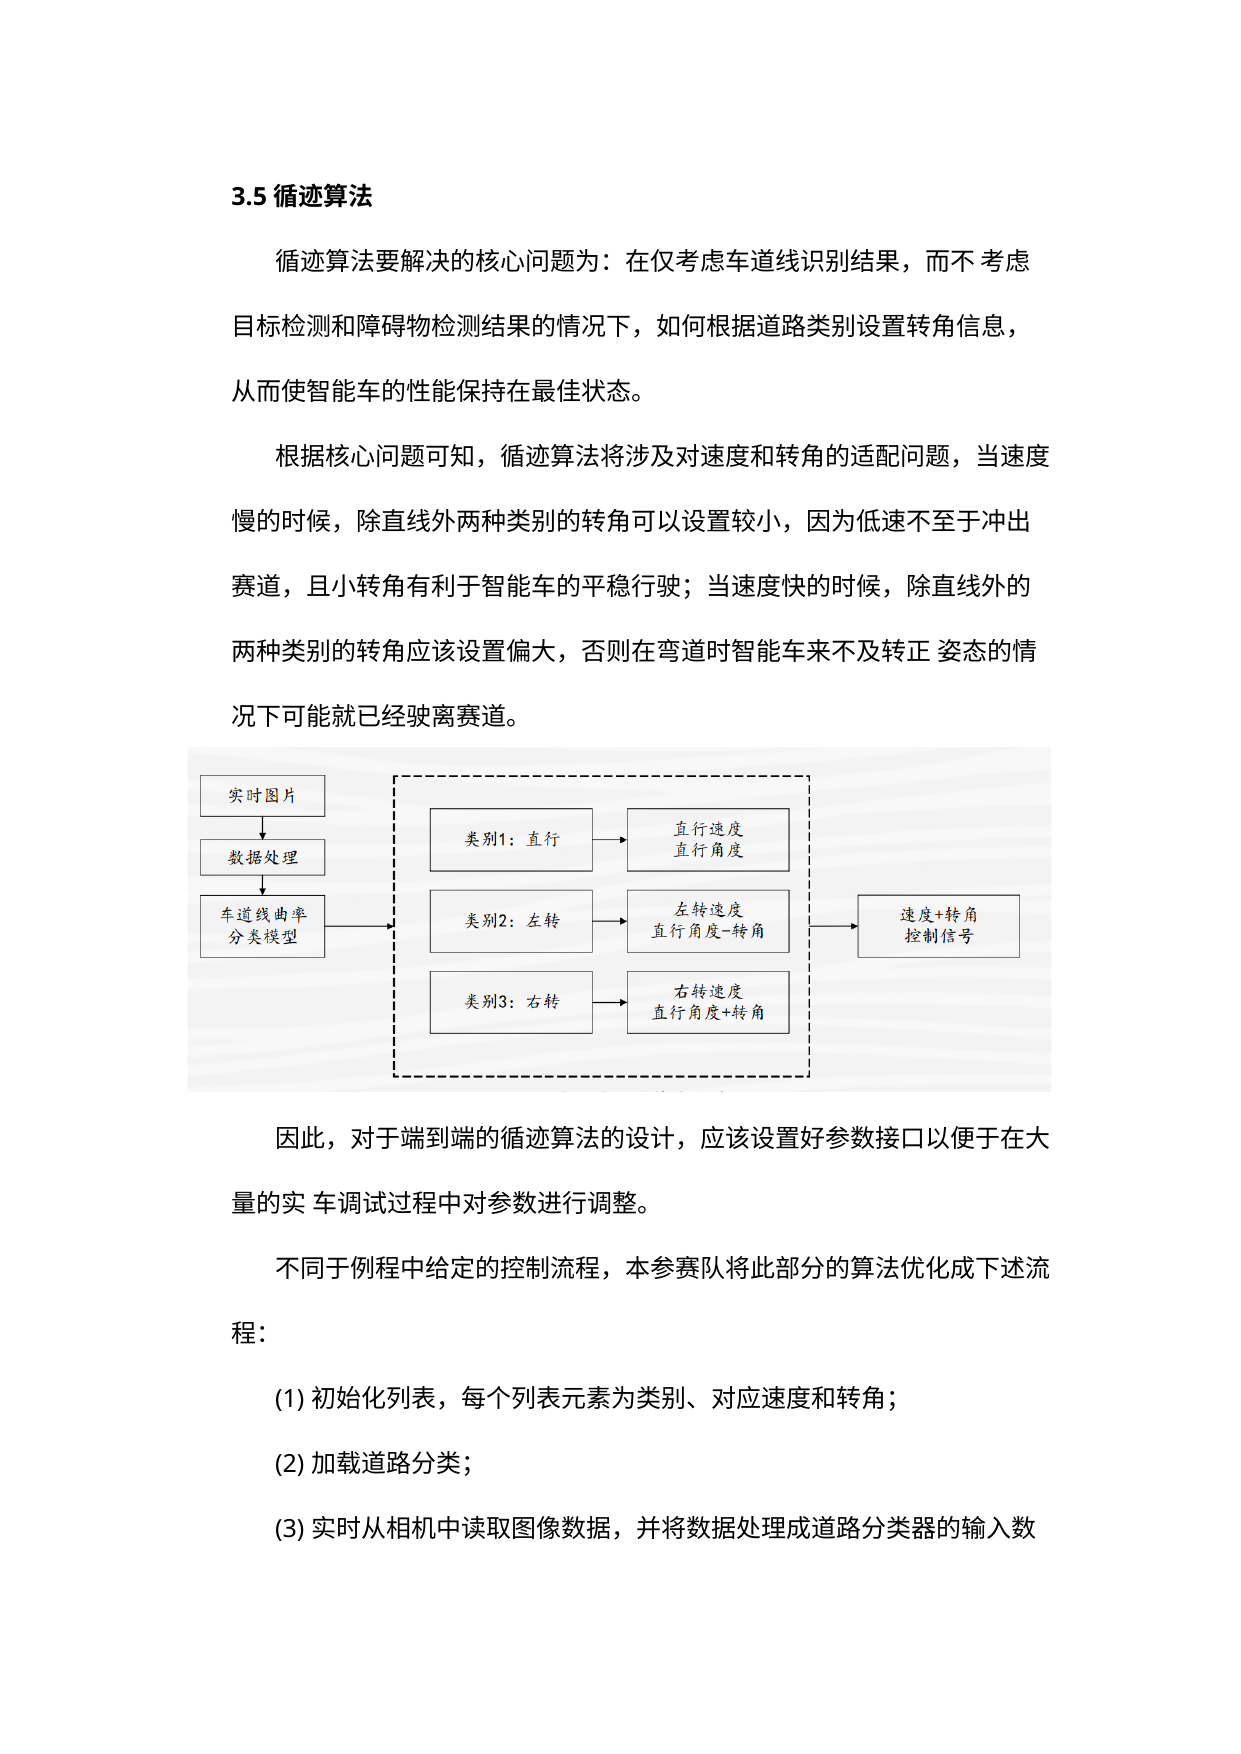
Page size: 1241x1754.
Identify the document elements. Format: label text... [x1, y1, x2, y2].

list 循迹算法要解决的核心问题为：在仅考虑车道线识别结果，而不 考虑目标检测和障碍物检测结果的情况下，如何根据道路类别设置转角信息， 从而使智能车的性能保持在最佳状态。 [231, 227, 1053, 422]
list 初始化列表，每个列表元素为类别、对应速度和转角； [231, 1364, 1053, 1429]
picture [187, 747, 1052, 1092]
list 不同于例程中给定的控制流程，本参赛队将此部分的算法优化成下述流程： [231, 1234, 1053, 1364]
list 因此，对于端到端的循迹算法的设计，应该设置好参数接口以便于在大量的实 车调试过程中对参数进行调整。 [231, 1104, 1053, 1234]
list 实时从相机中读取图像数据，并将数据处理成道路分类器的输入数 [231, 1494, 1053, 1559]
list 加载道路分类； [231, 1429, 1053, 1494]
list 根据核心问题可知，循迹算法将涉及对速度和转角的适配问题，当速度慢的时候，除直线外两种类别的转角可以设置较小，因为低速不至于冲出赛道，且小转角有利于智能车的平稳行驶；当速度快的时候，除直线外的两种类别的转角应该设置偏大，否则在弯道时智能车来不及转正 姿态的情况下可能就已经驶离赛道。 [231, 422, 1053, 747]
list 3.5 循迹算法 [187, 162, 1053, 227]
